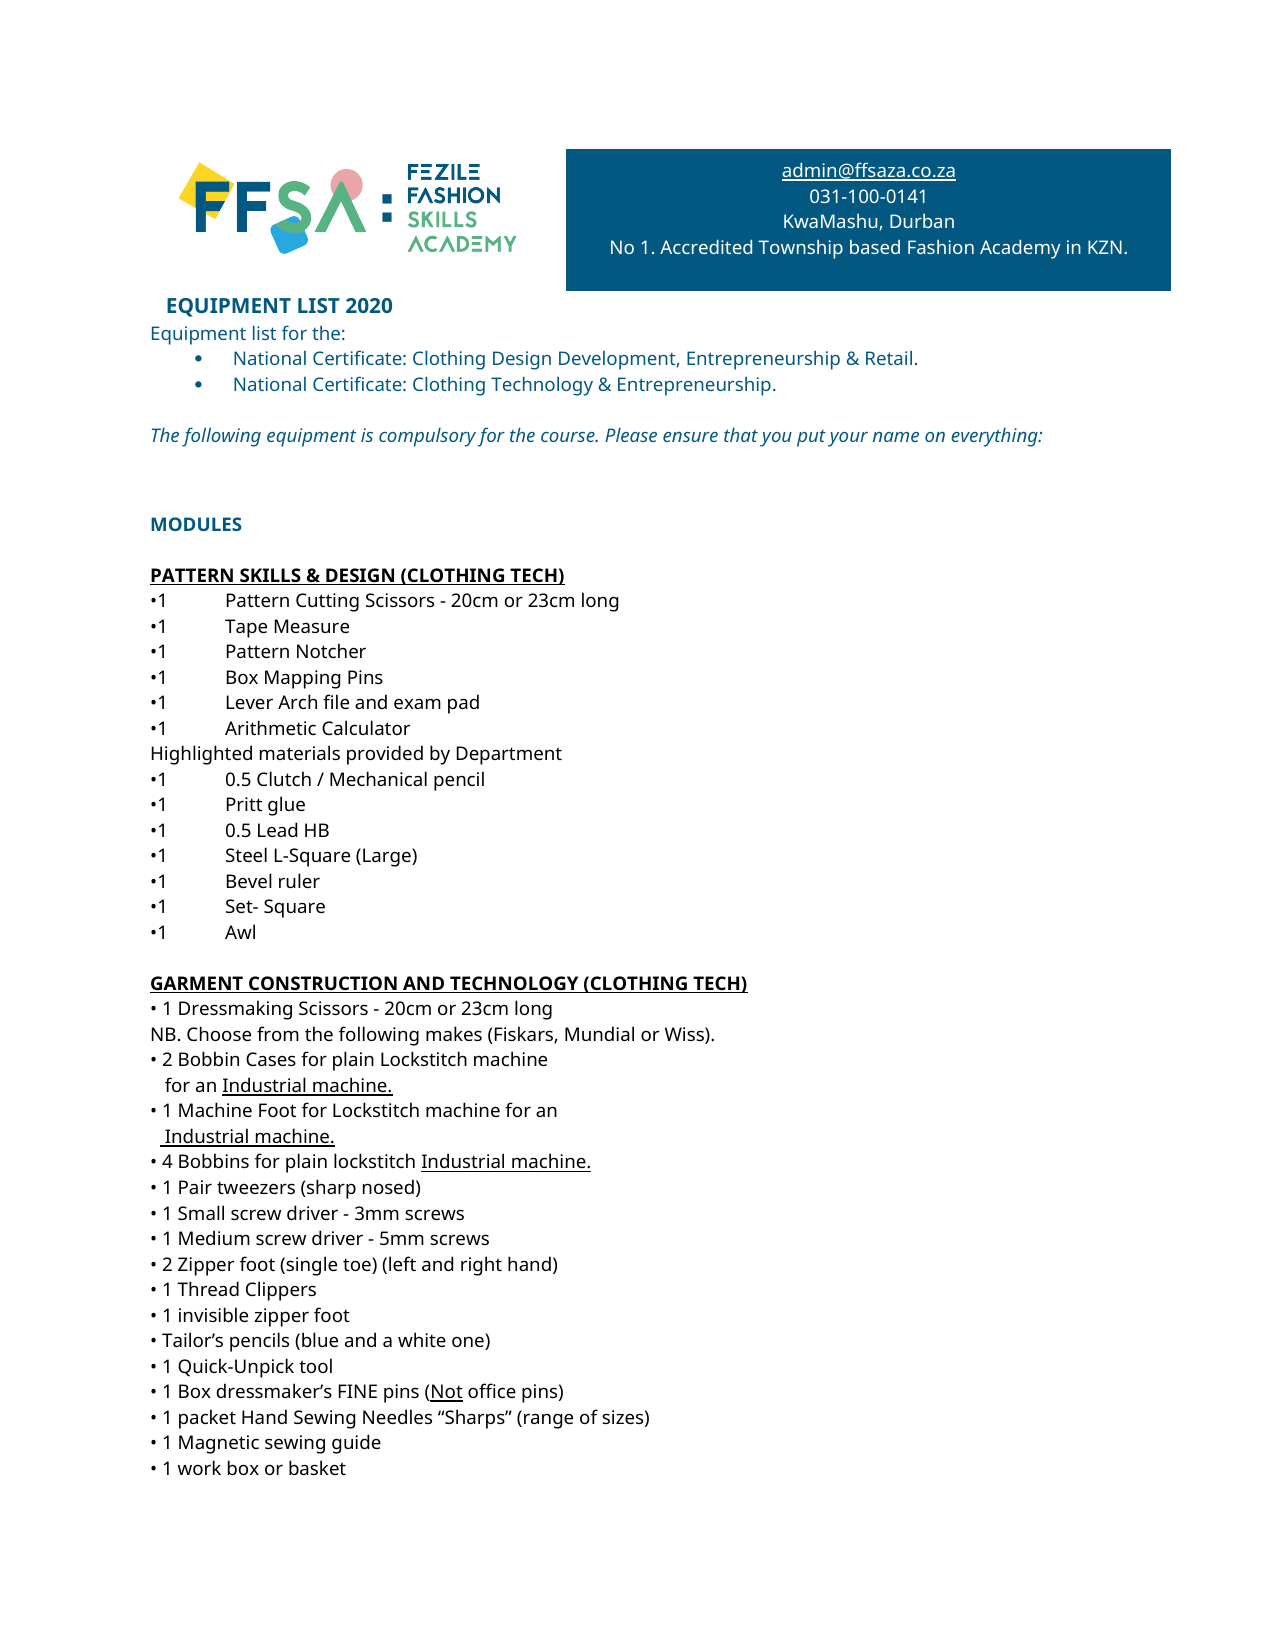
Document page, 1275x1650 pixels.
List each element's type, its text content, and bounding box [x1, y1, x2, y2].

text • 1 Box dressmaker’s FINE pins (Not office pins) [150, 1378, 1125, 1404]
text • 1 work box or basket [150, 1455, 1125, 1481]
text • 1 Quick-Unpick tool [150, 1353, 1125, 1378]
text PATTERN SKILLS & DESIGN (CLOTHING TECH) [150, 562, 1125, 587]
picture [618, 380, 625, 389]
text • 1 Pair tweezers (sharp nosed) [150, 1174, 1125, 1200]
text •1 Tape Measure [150, 613, 1125, 638]
text • 2 Bobbin Cases for plain Lockstitch machine [150, 1047, 1125, 1072]
text for an Industrial machine. [150, 1072, 1125, 1098]
text Industrial machine. [150, 1123, 1125, 1149]
text •1 Arithmetic Calculator [150, 715, 1125, 741]
text • Tailor’s pencils (blue and a white one) [150, 1327, 1125, 1353]
text •1 Awl [150, 919, 1125, 945]
text • 4 Bobbins for plain lockstitch Industrial machine. [150, 1149, 1125, 1174]
text •1 Pritt glue [150, 792, 1125, 817]
text •1 Pattern Cutting Scissors - 20cm or 23cm long [150, 587, 1125, 613]
text Highlighted materials provided by Department [150, 741, 1125, 766]
text • 1 Medium screw driver - 5mm screws [150, 1225, 1125, 1251]
text • 1 Thread Clippers [150, 1276, 1125, 1302]
text • 1 Small screw driver - 3mm screws [150, 1200, 1125, 1225]
text • 1 Dressmaking Scissors - 20cm or 23cm long [150, 996, 1125, 1021]
text •1 Pattern Notcher [150, 638, 1125, 664]
text • 1 packet Hand Sewing Needles “Sharps” (range of sizes) [150, 1404, 1125, 1429]
text • 2 Zipper foot (single toe) (left and right hand) [150, 1251, 1125, 1276]
text MODULES [150, 511, 1125, 536]
picture [150, 150, 545, 268]
text •1 Box Mapping Pins [150, 664, 1125, 689]
text NB. Choose from the following makes (Fiskars, Mundial or Wiss). [150, 1021, 1125, 1047]
text •1 Bevel ruler [150, 868, 1125, 894]
text •1 Set- Square [150, 894, 1125, 919]
text • 1 Magnetic sewing guide [150, 1429, 1125, 1455]
text GARMENT CONSTRUCTION AND TECHNOLOGY (CLOTHING TECH) [150, 970, 1125, 996]
text The following equipment is compulsory for the course. Please ensure that you put your name on everything: [150, 423, 1125, 448]
text • 1 invisible zipper foot [150, 1302, 1125, 1327]
text • 1 Machine Foot for Lockstitch machine for an [150, 1098, 1125, 1123]
text •1 Steel L-Square (Large) [150, 843, 1125, 868]
text •1 Lever Arch file and exam pad [150, 689, 1125, 715]
text •1 0.5 Lead HB [150, 817, 1125, 843]
text •1 0.5 Clutch / Mechanical pencil [150, 766, 1125, 792]
